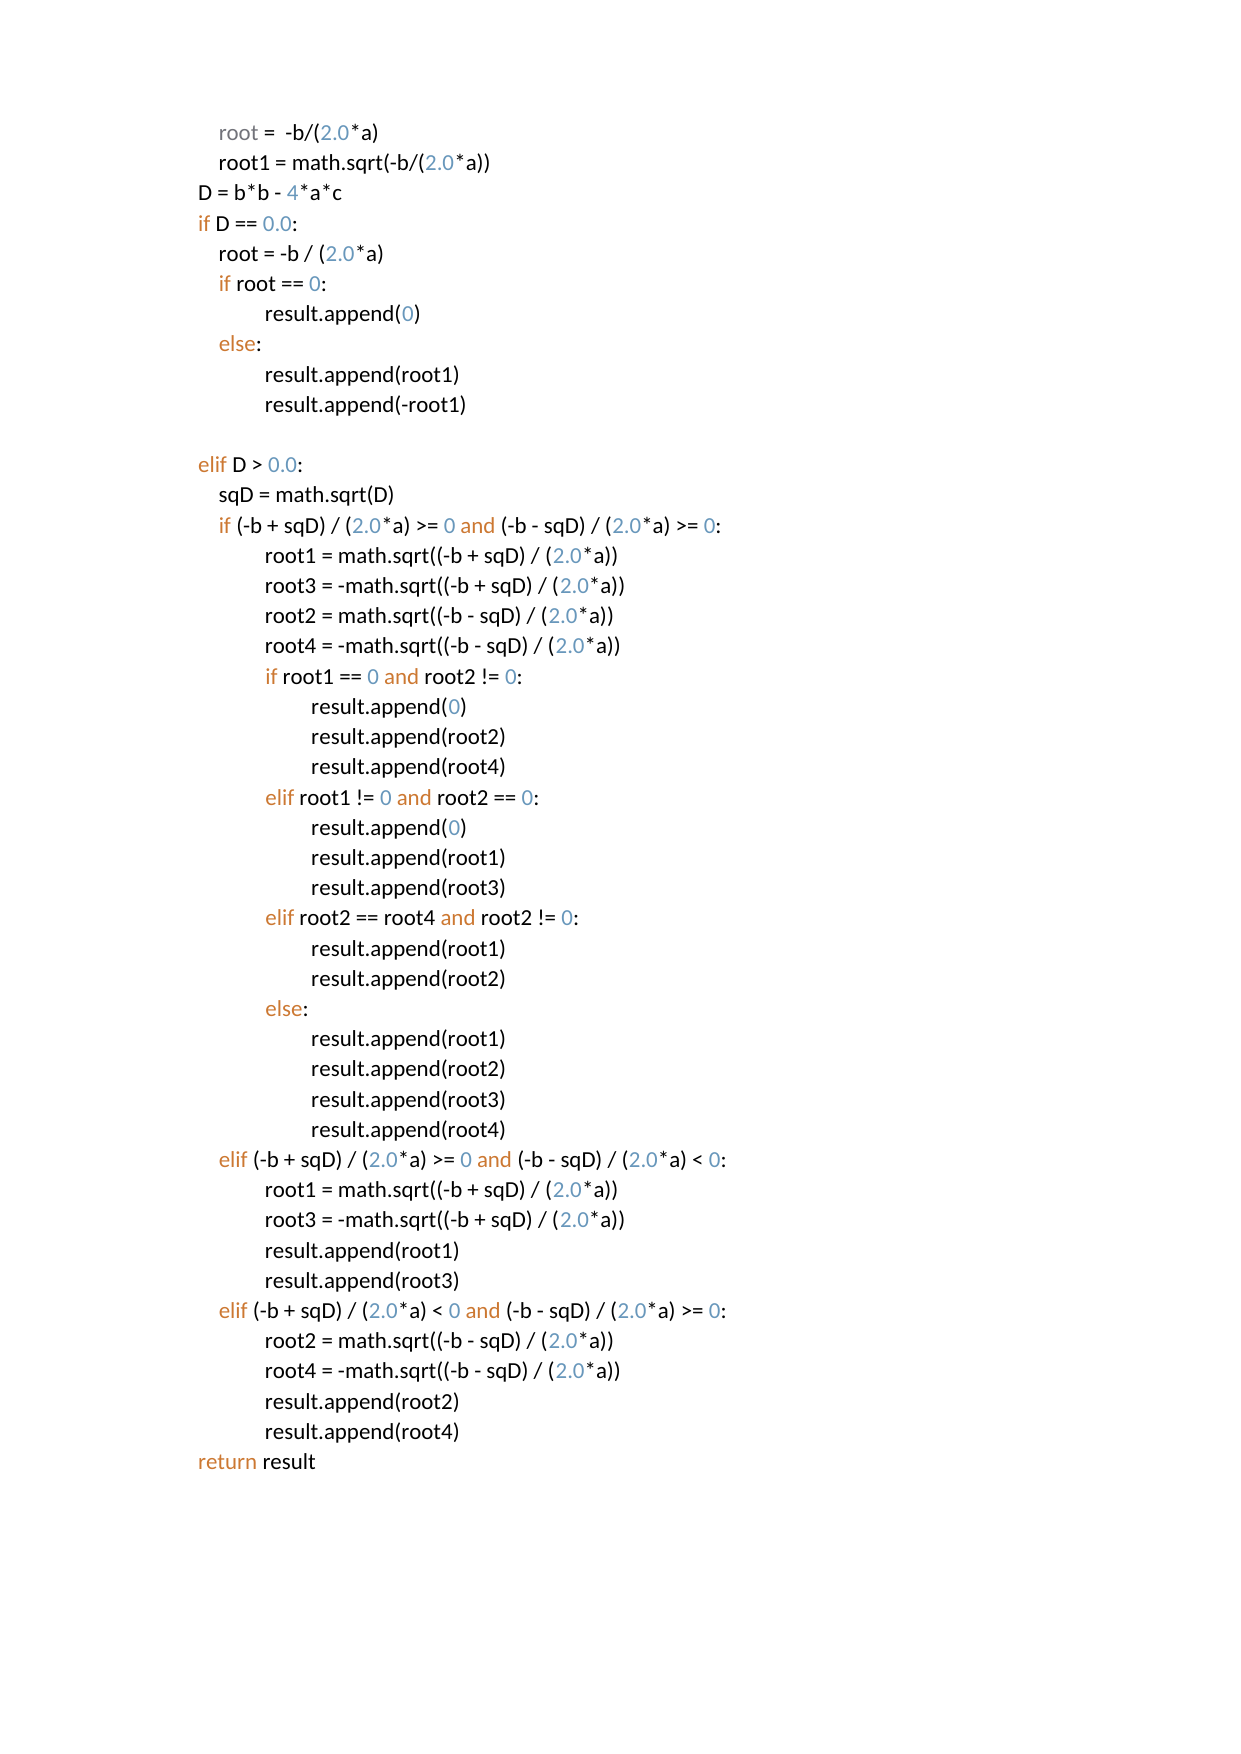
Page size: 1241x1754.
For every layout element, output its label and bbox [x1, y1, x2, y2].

text [177, 118, 1116, 1626]
